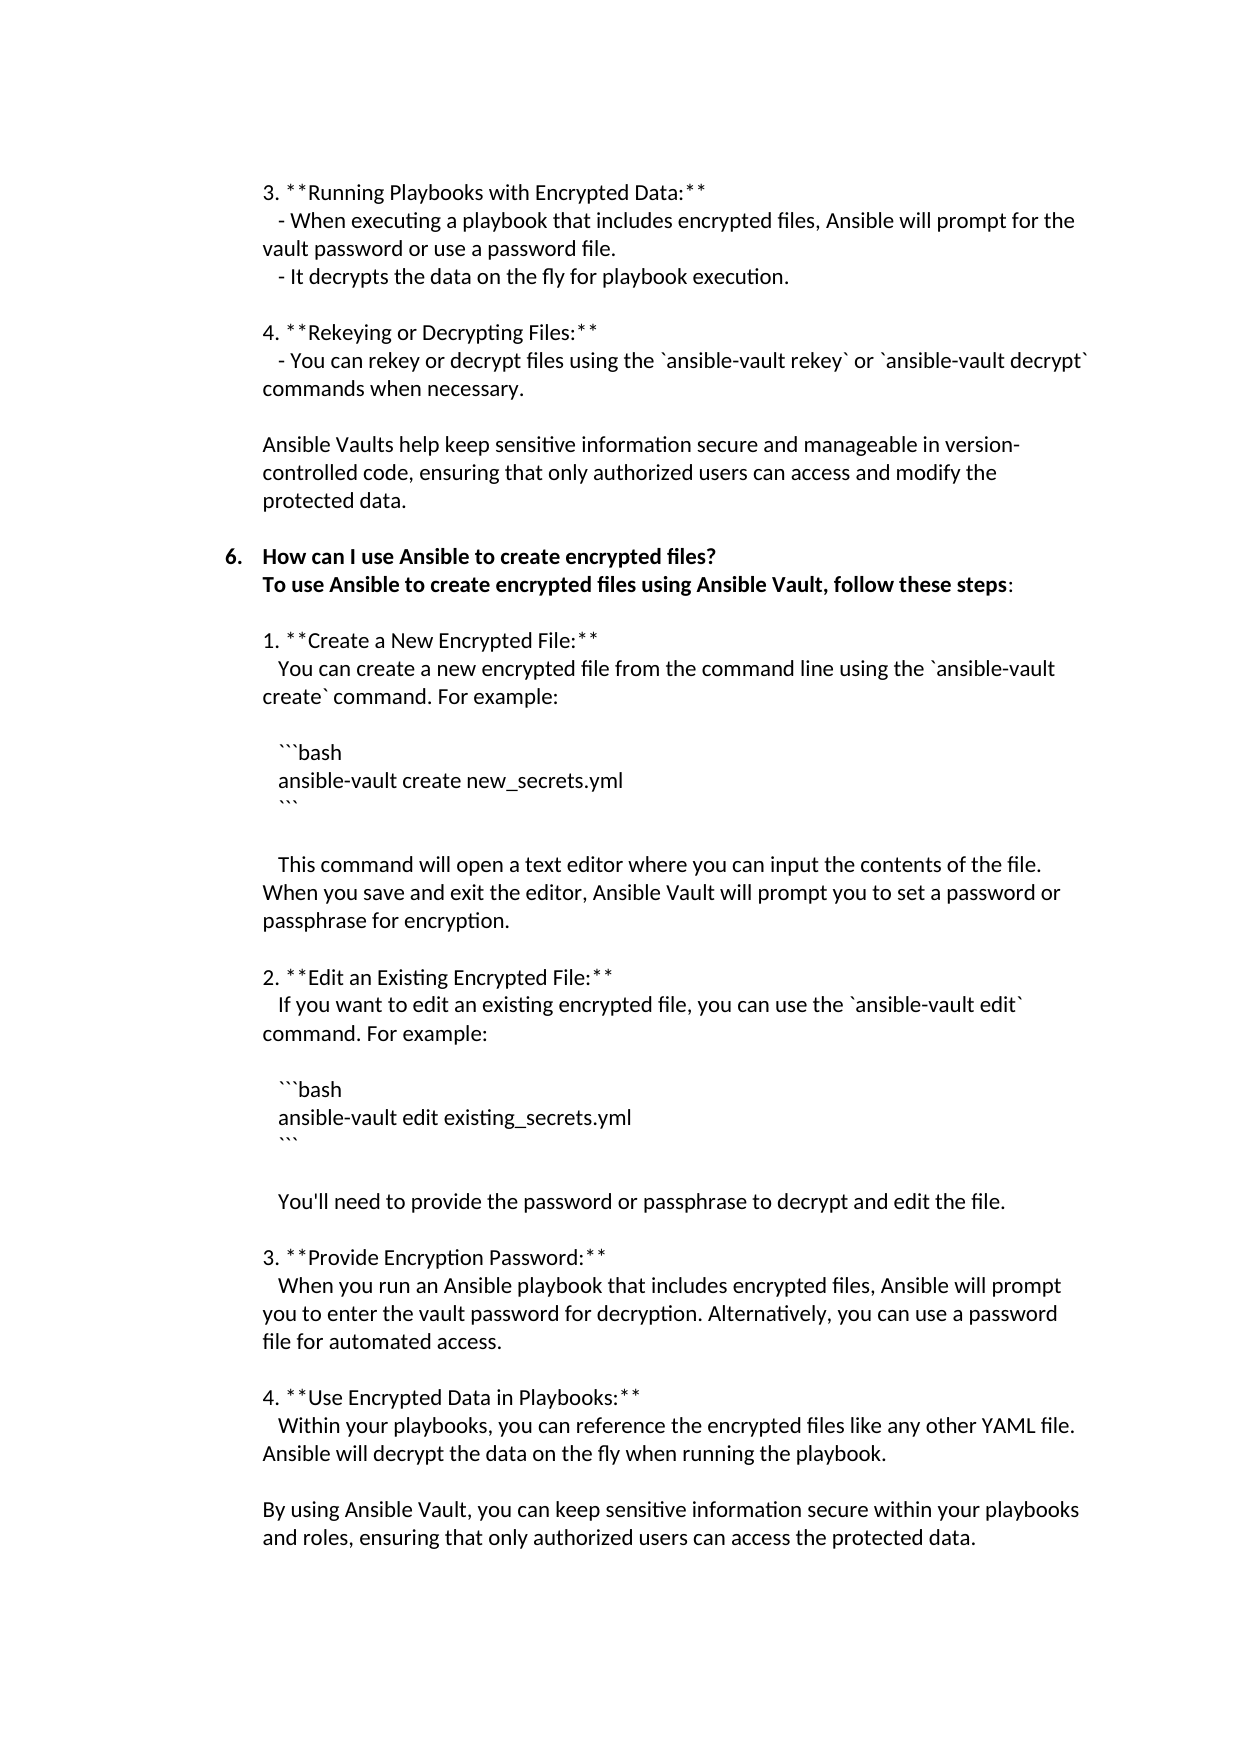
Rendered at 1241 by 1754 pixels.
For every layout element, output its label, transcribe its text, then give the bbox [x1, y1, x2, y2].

list This command will open a text editor where you can input the contents of the file. When you save and exit the editor, Ansible Vault will prompt you to set a password or passphrase for encryption. [262, 851, 1090, 934]
list To use Ansible to create encrypted files using Ansible Vault, follow these steps: [262, 570, 1090, 598]
list You'll need to provide the password or passphrase to decrypt and edit the file. [262, 1187, 1090, 1215]
list 4. **Use Encrypted Data in Playbooks:** [262, 1383, 1090, 1411]
list If you want to edit an existing encrypted file, you can use the `ansible-vault edit` command. For example: [262, 991, 1090, 1047]
list 1. **Create a New Encrypted File:** [262, 626, 1090, 654]
list ansible-vault edit existing_secrets.yml [262, 1103, 1090, 1131]
list By using Ansible Vault, you can keep sensitive information secure within your playbooks and roles, ensuring that only authorized users can access the protected data. [262, 1495, 1090, 1551]
list Ansible Vaults help keep sensitive information secure and manageable in version-controlled code, ensuring that only authorized users can access and modify the protected data. [262, 430, 1090, 514]
list ansible-vault create new_secrets.yml [262, 766, 1090, 794]
list ``` [262, 1131, 1090, 1159]
list 4. **Rekeying or Decrypting Files:** [262, 318, 1090, 346]
list You can create a new encrypted file from the command line using the `ansible-vault create` command. For example: [262, 654, 1090, 710]
list 3. **Running Playbooks with Encrypted Data:** [262, 178, 1090, 206]
list - It decrypts the data on the fly for playbook execution. [262, 262, 1090, 290]
list ```bash [262, 1075, 1090, 1103]
list 2. **Edit an Existing Encrypted File:** [262, 963, 1090, 991]
list 3. **Provide Encryption Password:** [262, 1243, 1090, 1271]
list - When executing a playbook that includes encrypted files, Ansible will prompt for the vault password or use a password file. [262, 206, 1090, 262]
list - You can rekey or decrypt files using the `ansible-vault rekey` or `ansible-vault decrypt` commands when necessary. [262, 346, 1090, 402]
list ``` [262, 794, 1090, 822]
list When you run an Ansible playbook that includes encrypted files, Ansible will prompt you to enter the vault password for decryption. Alternatively, you can use a password file for automated access. [262, 1271, 1090, 1355]
list Within your playbooks, you can reference the encrypted files like any other YAML file. Ansible will decrypt the data on the fly when running the playbook. [262, 1411, 1090, 1467]
list How can I use Ansible to create encrypted files? [225, 542, 1090, 570]
list ```bash [262, 738, 1090, 766]
